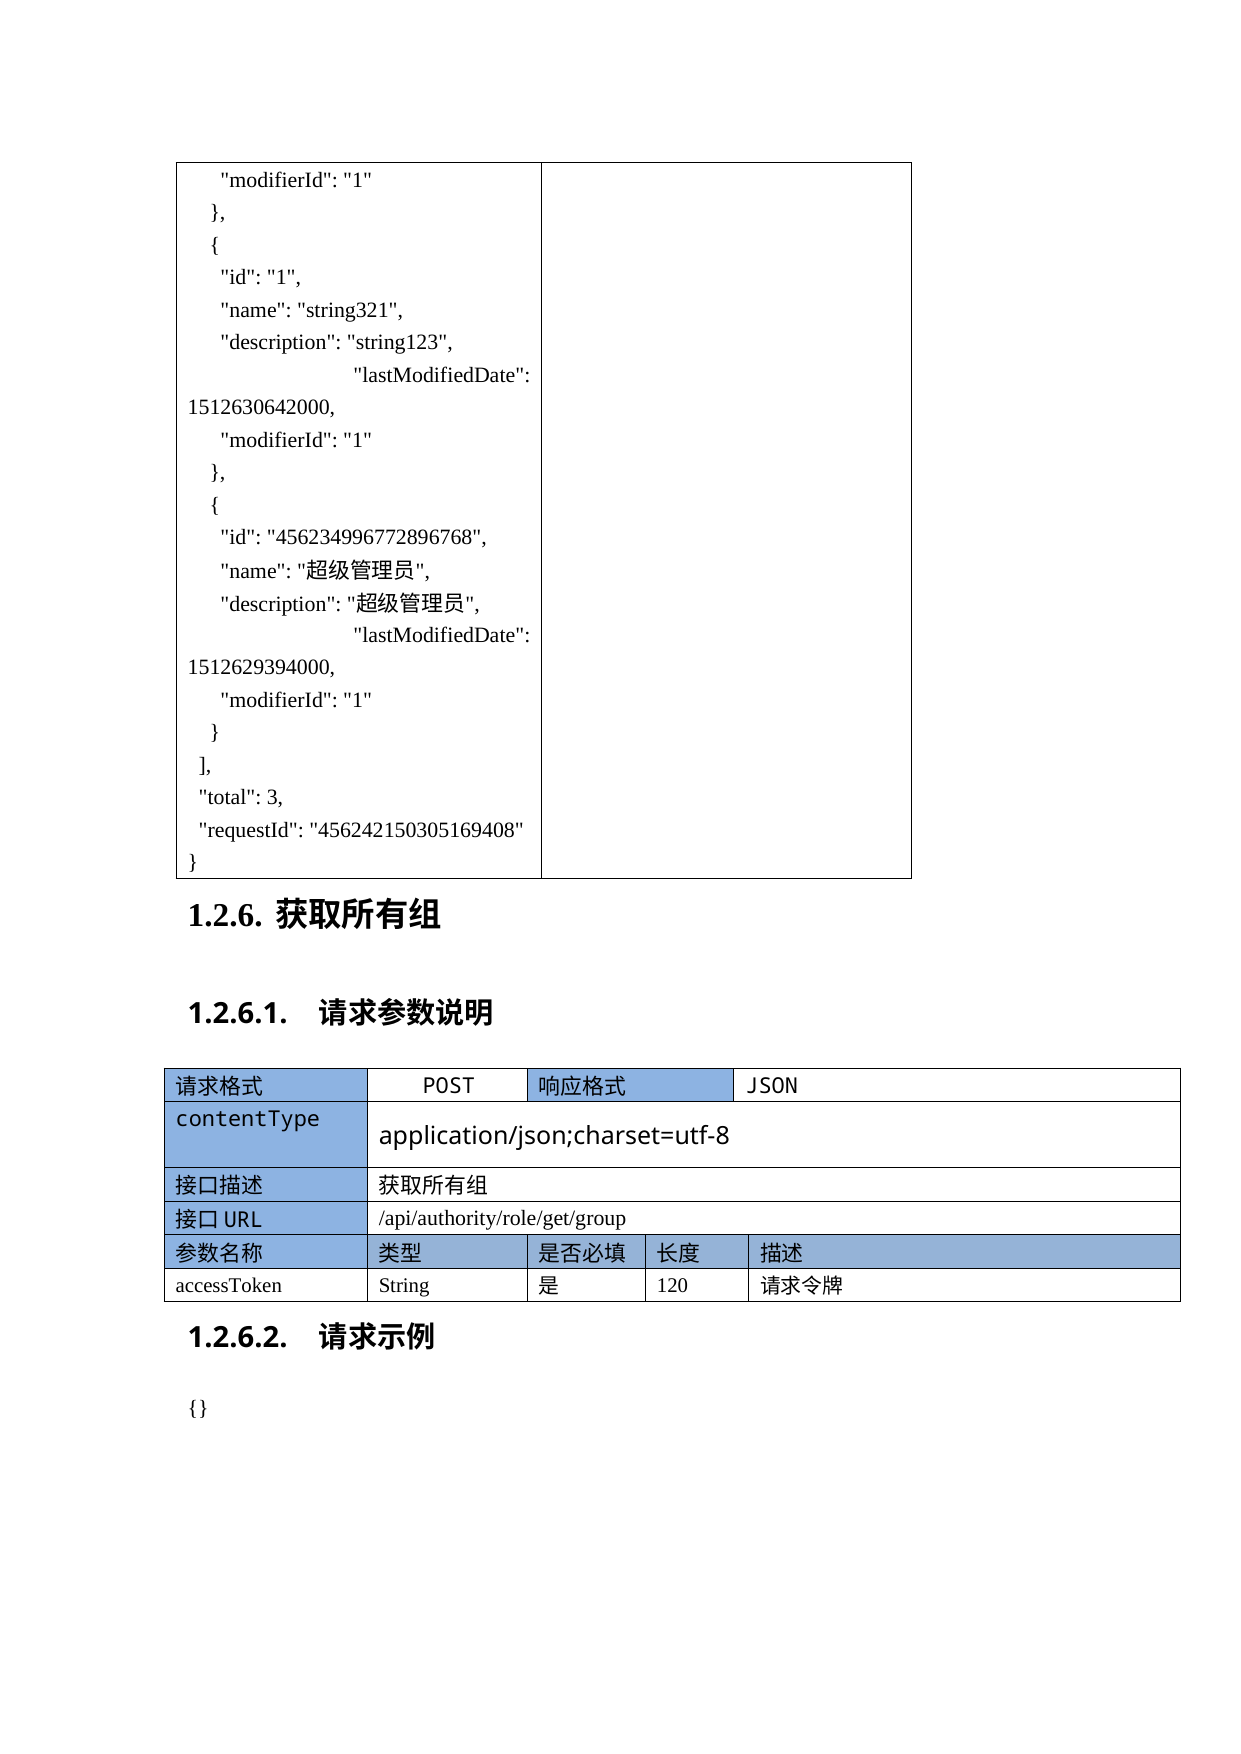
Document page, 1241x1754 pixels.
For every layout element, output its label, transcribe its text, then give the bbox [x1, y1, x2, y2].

subtitle 请求参数说明 [187, 979, 1053, 1044]
table_header JSON [734, 1069, 1180, 1101]
table_cell application/json;charset=utf-8 [368, 1102, 1180, 1167]
table_cell 描述 [749, 1235, 1180, 1268]
table_header 请求格式 [165, 1069, 367, 1101]
table_cell 是否必填 [528, 1235, 645, 1268]
table_cell /api/authority/role/get/group [368, 1202, 1180, 1234]
table_cell contentType [165, 1102, 367, 1167]
table_cell 接口URL [165, 1202, 367, 1234]
text {} [187, 1391, 1053, 1423]
table_cell 请求令牌 [749, 1269, 1180, 1301]
table_cell 获取所有组 [368, 1168, 1180, 1201]
table_cell accessToken [165, 1269, 367, 1301]
table_cell 参数名称 [165, 1235, 367, 1268]
subtitle 请求示例 [187, 1302, 1053, 1367]
table_cell 长度 [646, 1235, 748, 1268]
table_cell 是 [528, 1269, 645, 1301]
table_header POST [368, 1069, 527, 1101]
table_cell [177, 163, 541, 878]
table_cell 类型 [368, 1235, 527, 1268]
table_cell 接口描述 [165, 1168, 367, 1201]
table_cell 120 [646, 1269, 748, 1301]
subtitle 获取所有组 [187, 879, 1053, 944]
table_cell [542, 163, 911, 878]
table_cell String [368, 1269, 527, 1301]
table_header 响应格式 [528, 1069, 733, 1101]
